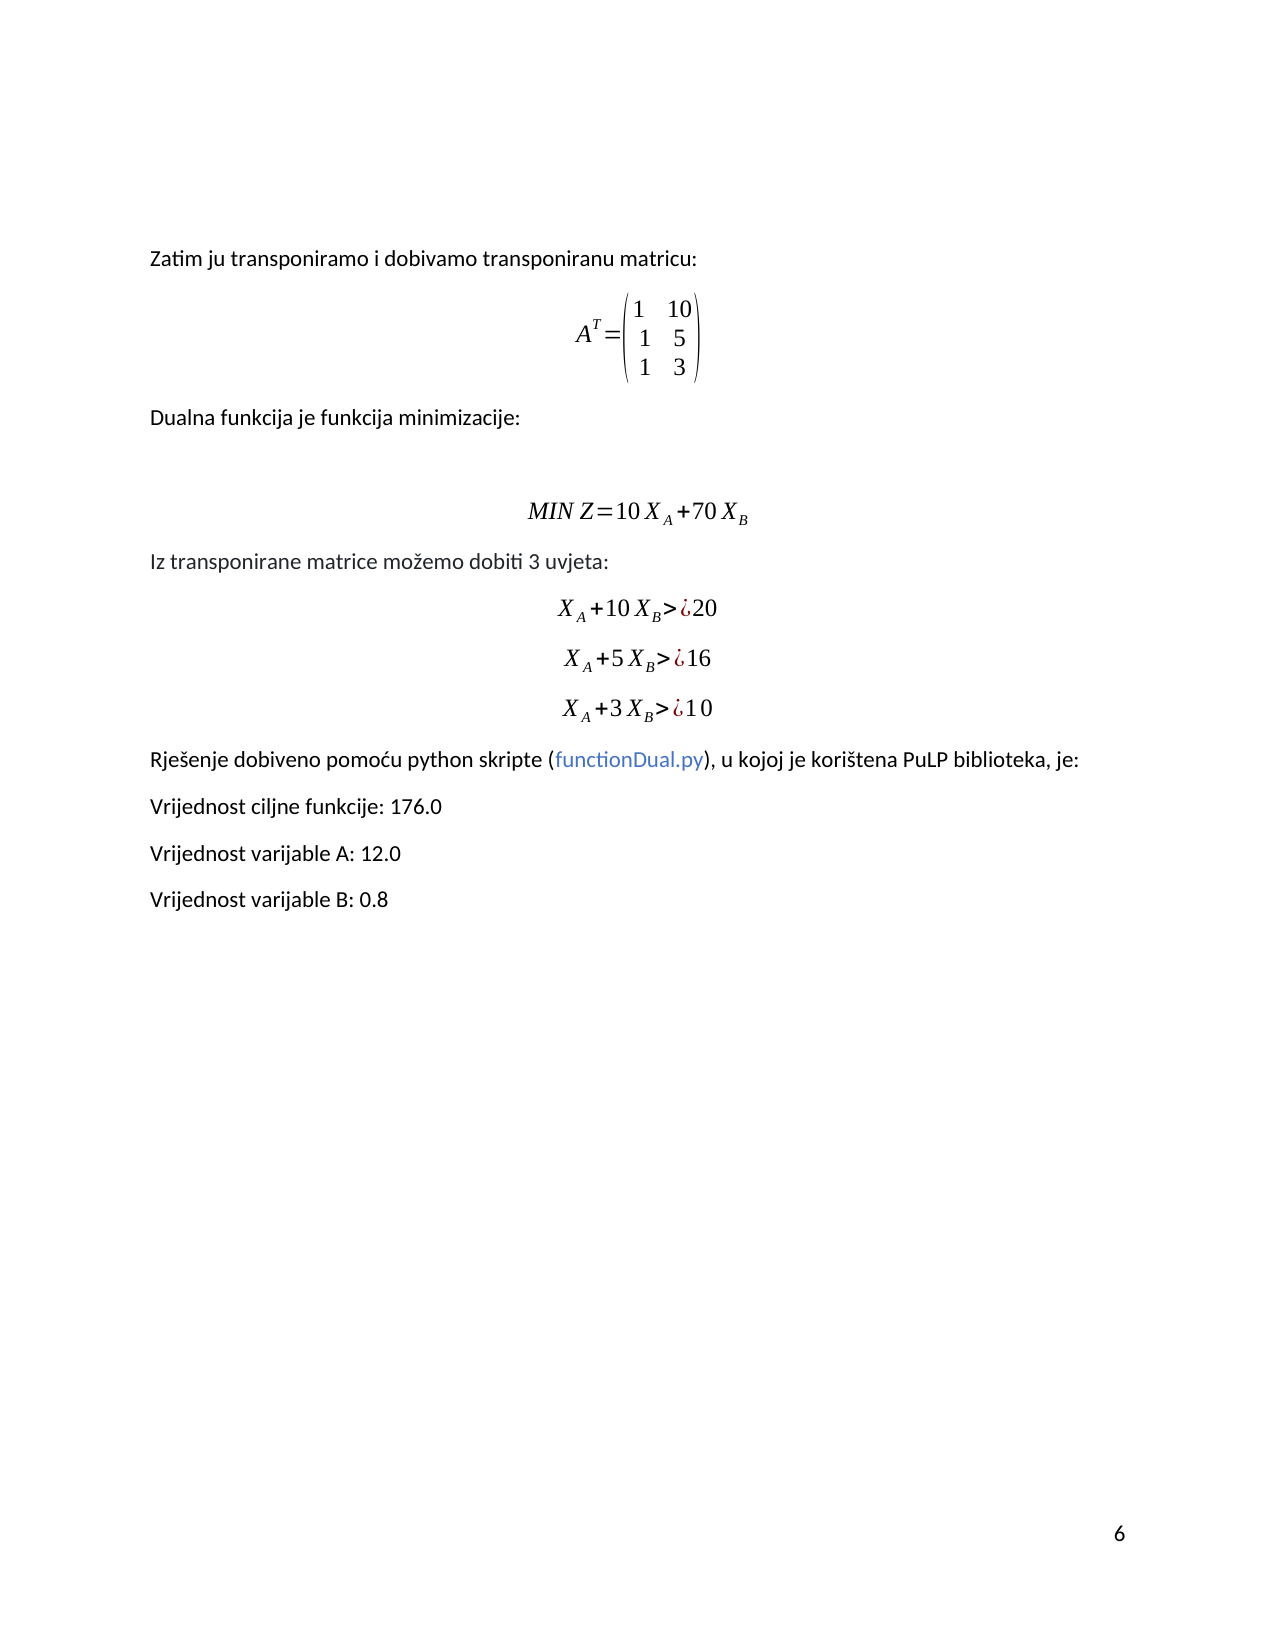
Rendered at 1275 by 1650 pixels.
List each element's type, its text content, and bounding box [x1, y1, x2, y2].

text Vrijednost varijable B: 0.8 [150, 886, 1125, 914]
text Vrijednost varijable A: 12.0 [150, 839, 1125, 867]
text Rješenje dobiveno pomoću python skripte (functionDual.py), u kojoj je korištena PuLP biblioteka, je: [150, 745, 1125, 773]
text Vrijednost ciljne funkcije: 176.0 [150, 792, 1125, 820]
text Zatim ju transponiramo i dobivamo transponiranu matricu: [150, 244, 1125, 272]
text Iz transponirane matrice možemo dobiti 3 uvjeta: [150, 547, 1125, 576]
text Dualna funkcija je funkcija minimizacije: [150, 403, 1125, 432]
